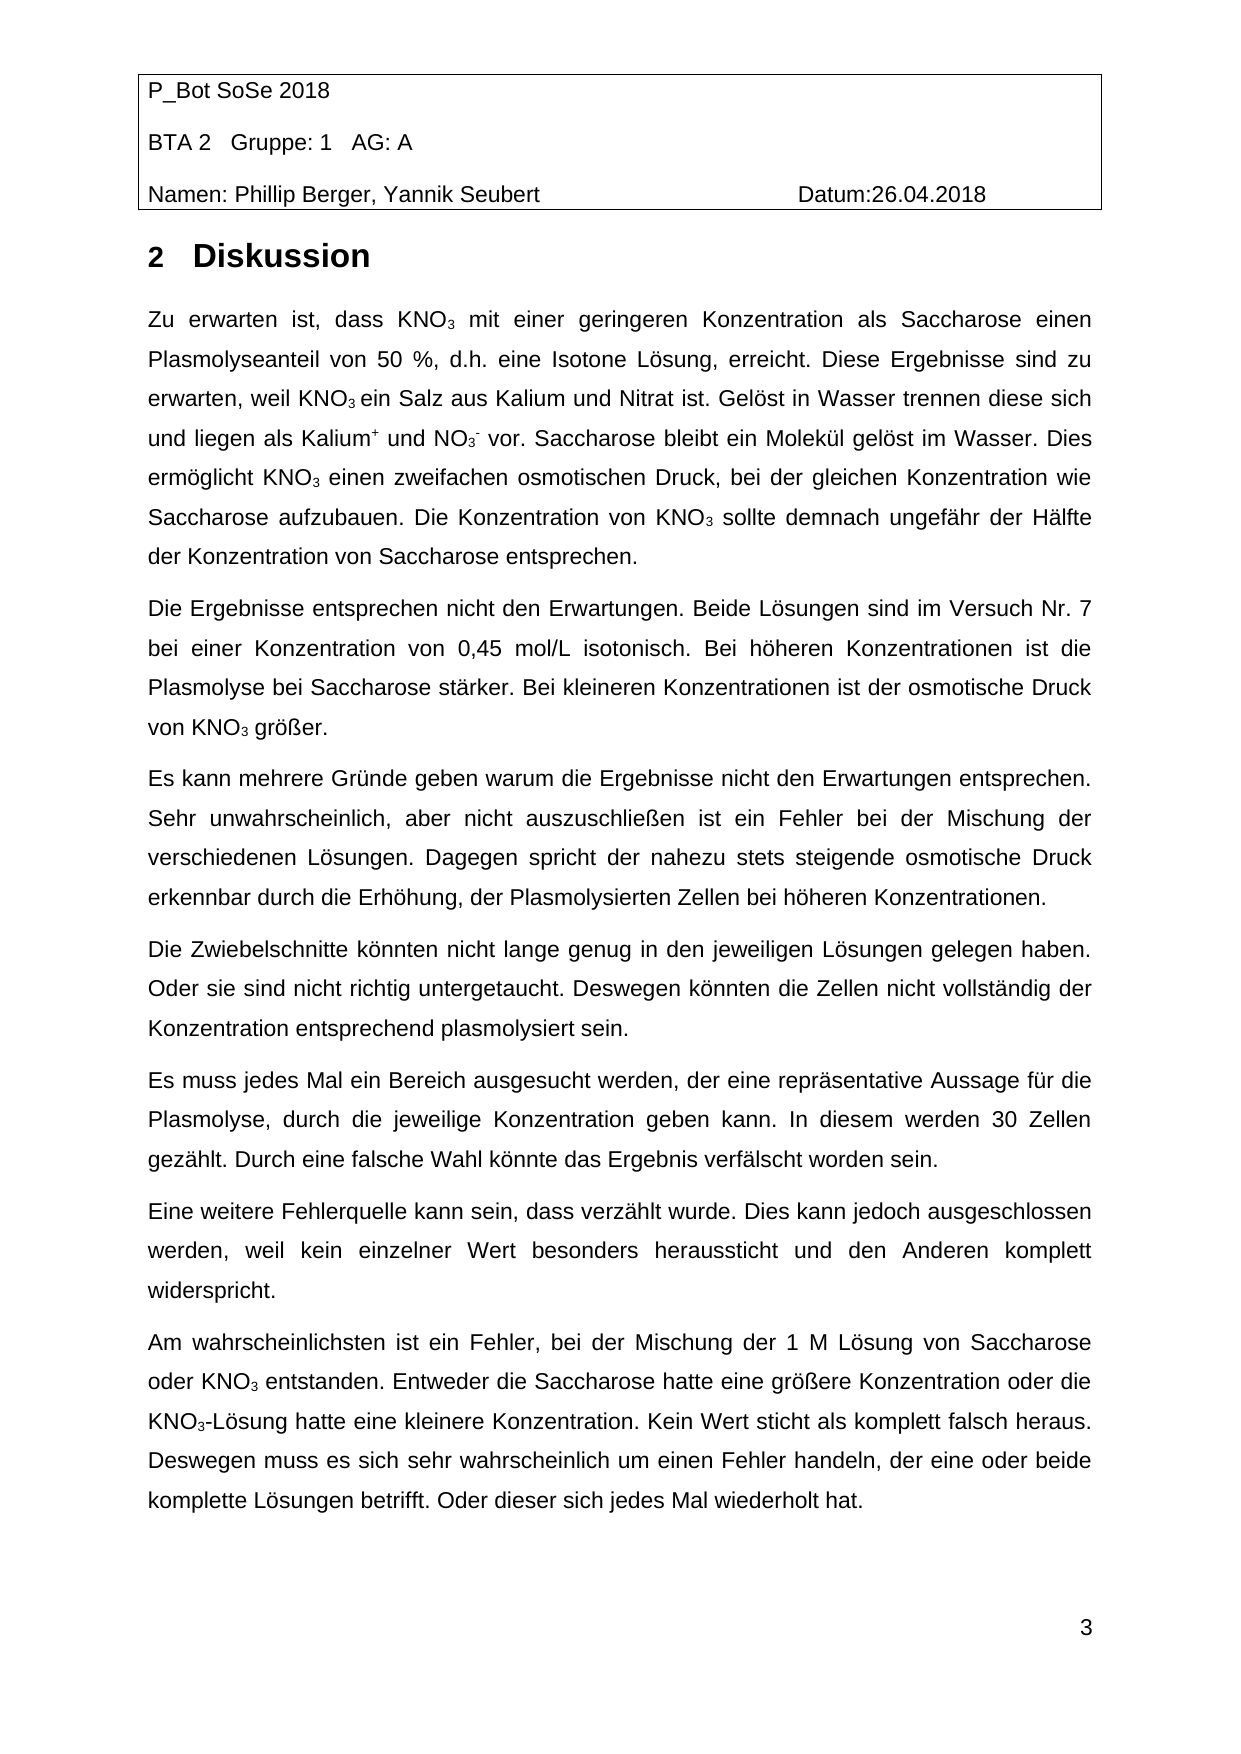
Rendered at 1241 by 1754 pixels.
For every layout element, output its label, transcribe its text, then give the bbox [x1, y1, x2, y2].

text Zu erwarten ist, dass KNO3 mit einer geringeren Konzentration als Saccharose einen Plasmolyseanteil von 50 %, d.h. eine Isotone Lösung, erreicht. Diese Ergebnisse sind zu erwarten, weil KNO3 ein Salz aus Kalium und Nitrat ist. Gelöst in Wasser trennen diese sich und liegen als Kalium+ und NO3- vor. Saccharose bleibt ein Molekül gelöst im Wasser. Dies ermöglicht KNO3 einen zweifachen osmotischen Druck, bei der gleichen Konzentration wie Saccharose aufzubauen. Die Konzentration von KNO3 sollte demnach ungefähr der Hälfte der Konzentration von Saccharose entsprechen. [148, 306, 1092, 569]
subtitle Diskussion [148, 236, 1092, 274]
text Die Ergebnisse entsprechen nicht den Erwartungen. Beide Lösungen sind im Versuch Nr. 7 bei einer Konzentration von 0,45 mol/L isotonisch. Bei höheren Konzentrationen ist die Plasmolyse bei Saccharose stärker. Bei kleineren Konzentrationen ist der osmotische Druck von KNO3 größer. [148, 595, 1092, 740]
text Die Zwiebelschnitte könnten nicht lange genug in den jeweiligen Lösungen gelegen haben. Oder sie sind nicht richtig untergetaucht. Deswegen könnten die Zellen nicht vollständig der Konzentration entsprechend plasmolysiert sein. [148, 936, 1092, 1041]
text Am wahrscheinlichsten ist ein Fehler, bei der Mischung der 1 M Lösung von Saccharose oder KNO3 entstanden. Entweder die Saccharose hatte eine größere Konzentration oder die KNO3-Lösung hatte eine kleinere Konzentration. Kein Wert sticht als komplett falsch heraus. Deswegen muss es sich sehr wahrscheinlich um einen Fehler handeln, der eine oder beide komplette Lösungen betrifft. Oder dieser sich jedes Mal wiederholt hat. [148, 1329, 1092, 1513]
text Es muss jedes Mal ein Bereich ausgesucht werden, der eine repräsentative Aussage für die Plasmolyse, durch die jeweilige Konzentration geben kann. In diesem werden 30 Zellen gezählt. Durch eine falsche Wahl könnte das Ergebnis verfälscht worden sein. [148, 1067, 1092, 1172]
text Es kann mehrere Gründe geben warum die Ergebnisse nicht den Erwartungen entsprechen. Sehr unwahrscheinlich, aber nicht auszuschließen ist ein Fehler bei der Mischung der verschiedenen Lösungen. Dagegen spricht der nahezu stets steigende osmotische Druck erkennbar durch die Erhöhung, der Plasmolysierten Zellen bei höheren Konzentrationen. [148, 765, 1092, 910]
text Eine weitere Fehlerquelle kann sein, dass verzählt wurde. Dies kann jedoch ausgeschlossen werden, weil kein einzelner Wert besonders heraussticht und den Anderen komplett widerspricht. [148, 1198, 1092, 1303]
